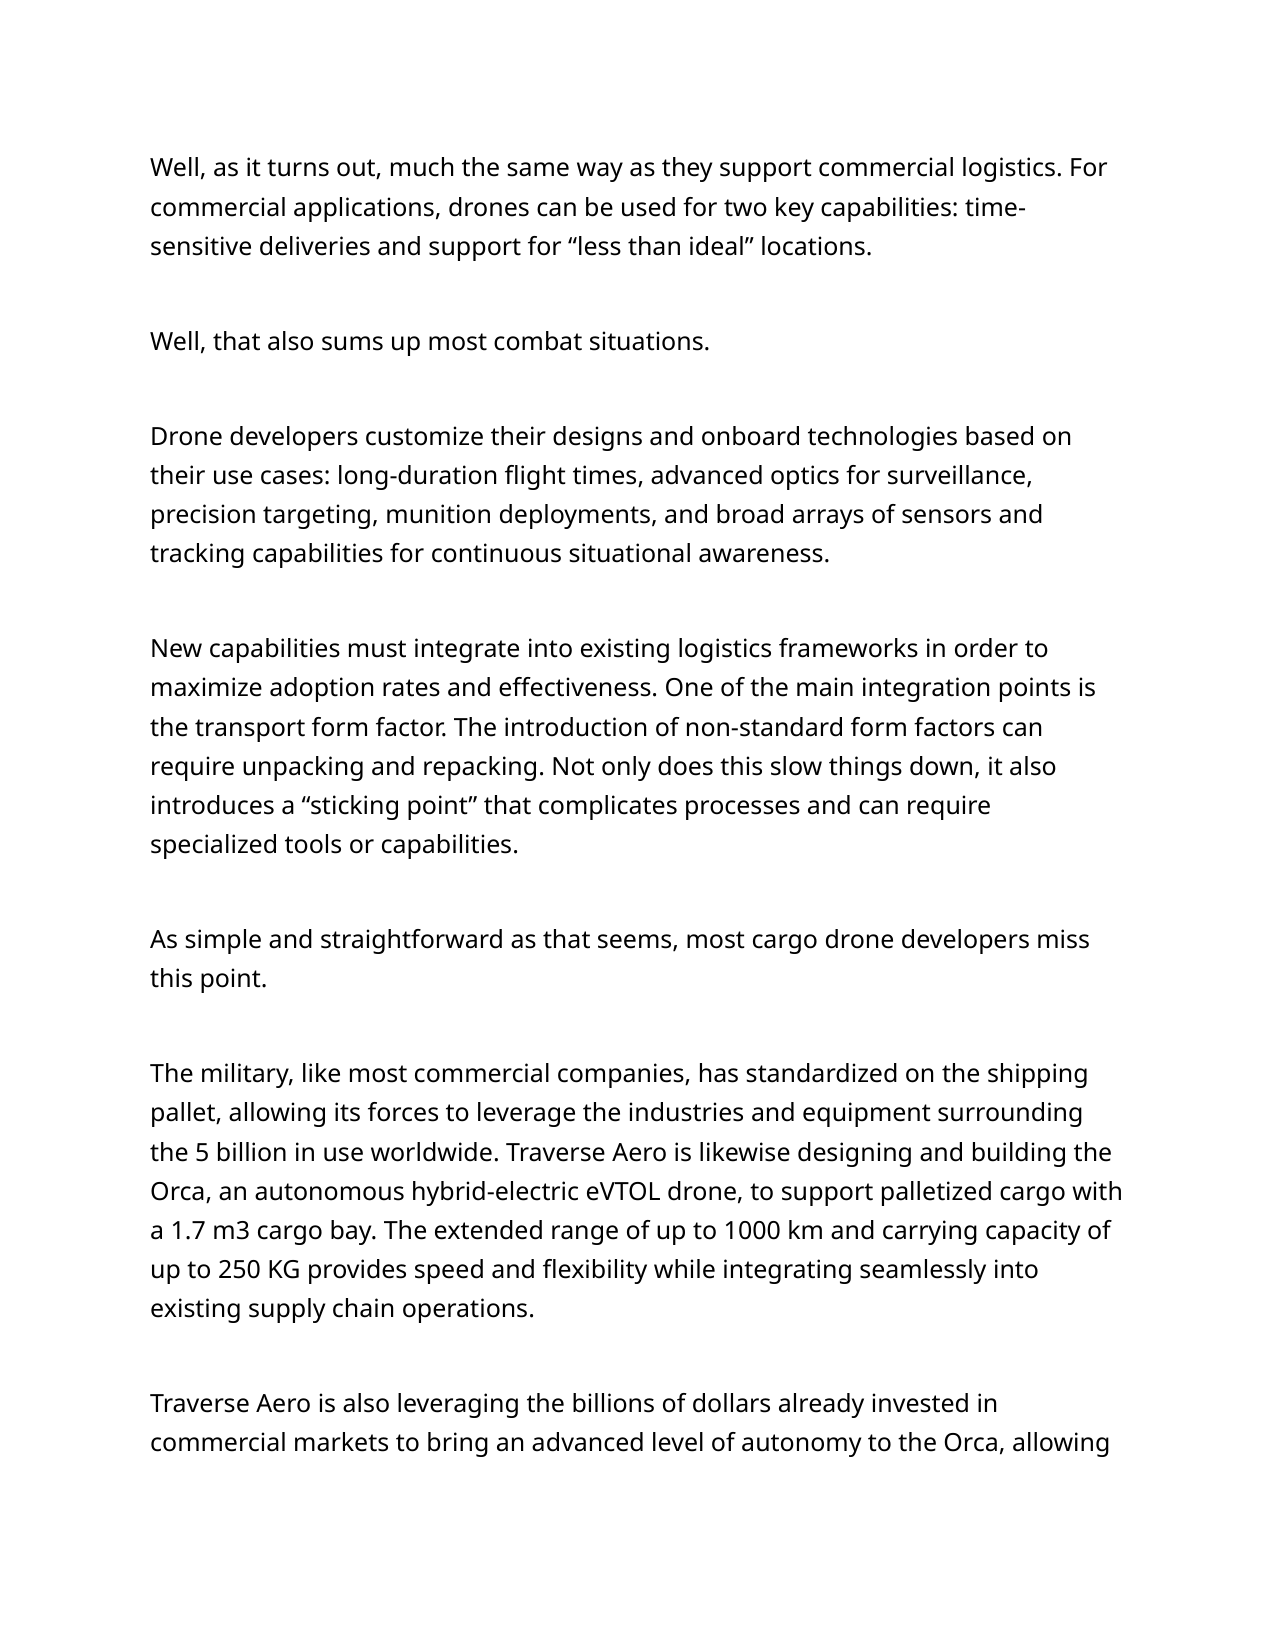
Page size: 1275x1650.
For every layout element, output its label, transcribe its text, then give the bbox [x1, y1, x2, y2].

text New capabilities must integrate into existing logistics frameworks in order to maximize adoption rates and effectiveness. One of the main integration points is the transport form factor. The introduction of non-standard form factors can require unpacking and repacking. Not only does this slow things down, it also introduces a “sticking point” that complicates processes and can require specialized tools or capabilities. [150, 631, 1125, 900]
text Well, that also sums up most combat situations. [150, 323, 1125, 397]
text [150, 1386, 1125, 1459]
text As simple and straightforward as that seems, most cargo drone developers miss this point. [150, 922, 1125, 1034]
text Well, as it turns out, much the same way as they support commercial logistics. For commercial applications, drones can be used for two key capabilities: time-sensitive deliveries and support for “less than ideal” locations. [150, 150, 1125, 302]
text Drone developers customize their designs and onboard technologies based on their use cases: long-duration flight times, advanced optics for surveillance, precision targeting, munition deployments, and broad arrays of sensors and tracking capabilities for continuous situational awareness. [150, 418, 1125, 609]
text The military, like most commercial companies, has standardized on the shipping pallet, allowing its forces to leverage the industries and equipment surrounding the 5 billion in use worldwide. Traverse Aero is likewise designing and building the Orca, an autonomous hybrid-electric eVTOL drone, to support palletized cargo with a 1.7 m3 cargo bay. The extended range of up to 1000 km and carrying capacity of up to 250 KG provides speed and flexibility while integrating seamlessly into existing supply chain operations. [150, 1056, 1125, 1364]
